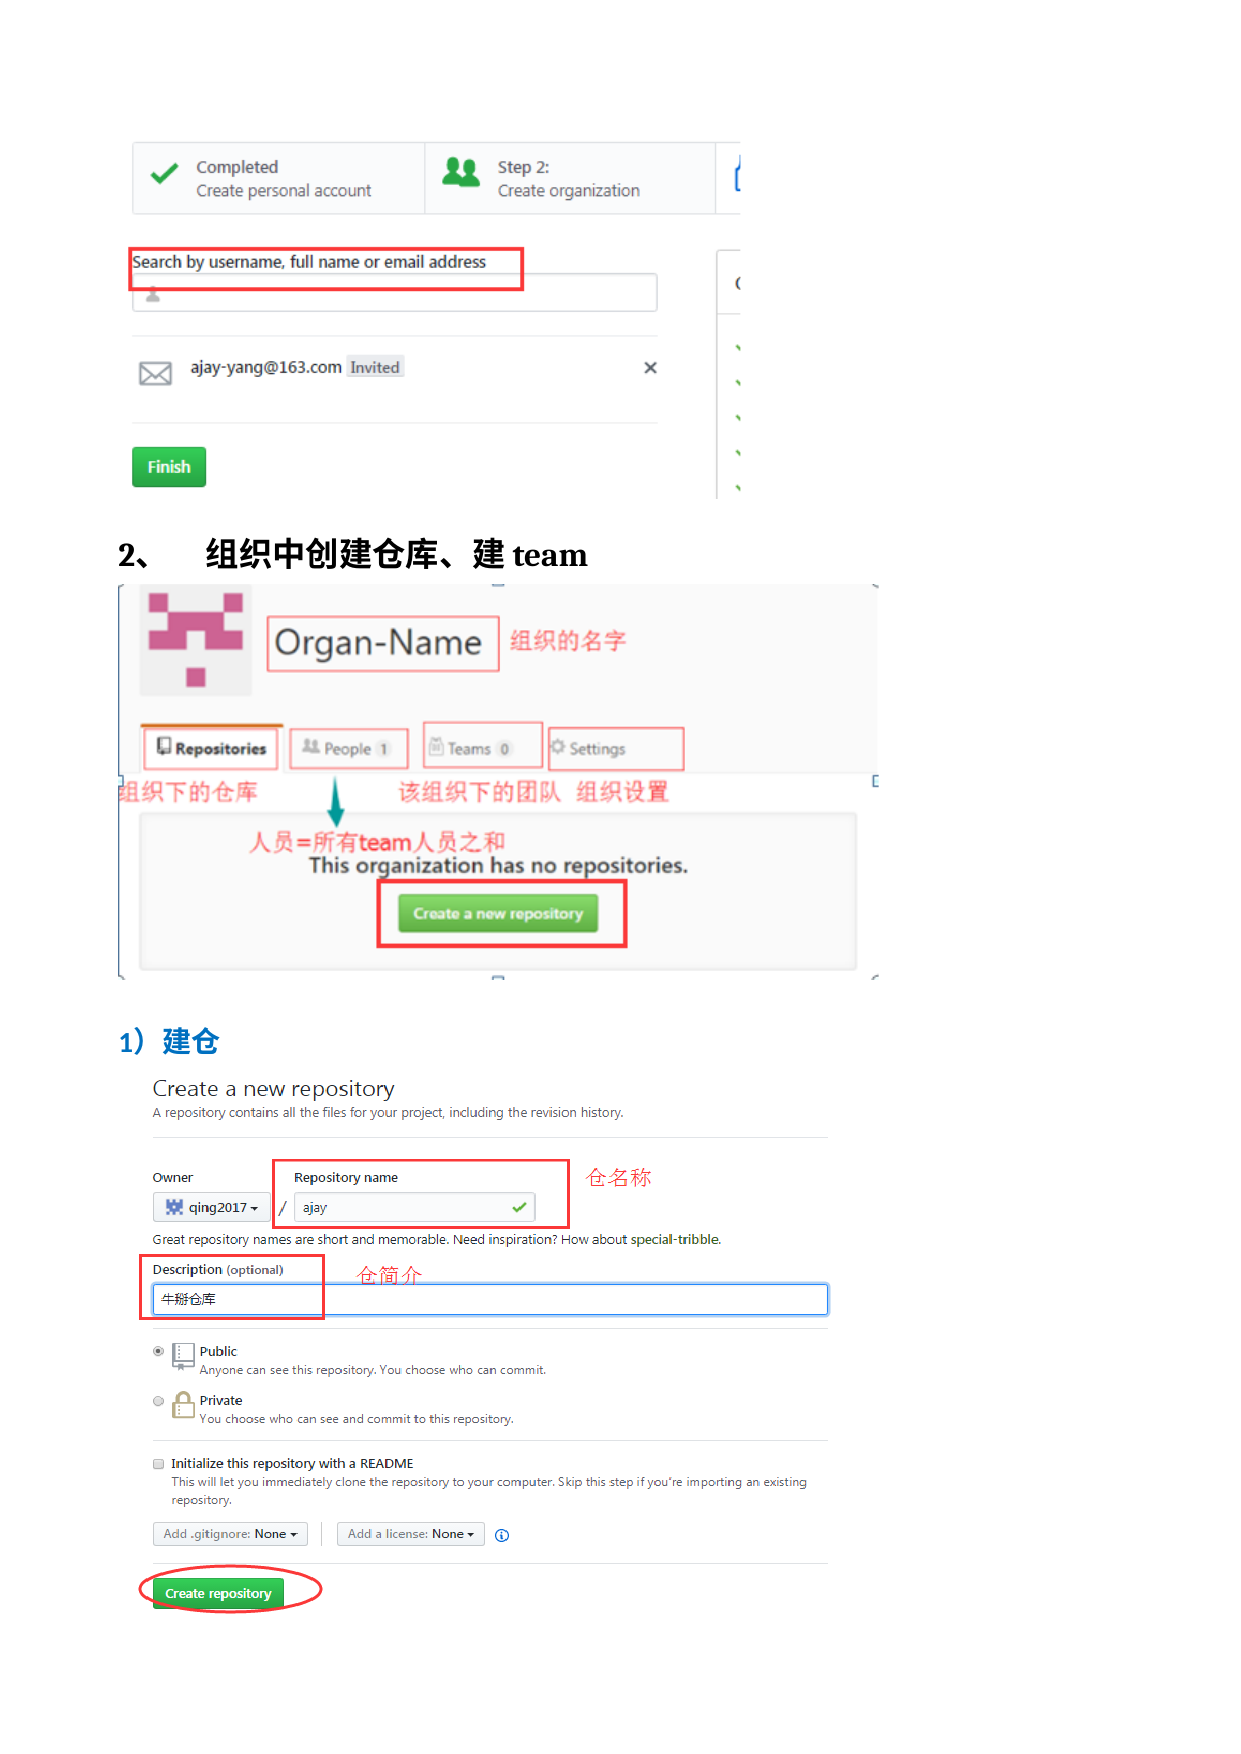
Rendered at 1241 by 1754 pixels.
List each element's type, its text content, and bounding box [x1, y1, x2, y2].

subtitle 1）建仓 [118, 1007, 1122, 1072]
picture [118, 584, 879, 980]
picture [118, 129, 741, 499]
picture [118, 1072, 924, 1616]
subtitle 组织中创建仓库、建team [118, 519, 1122, 584]
